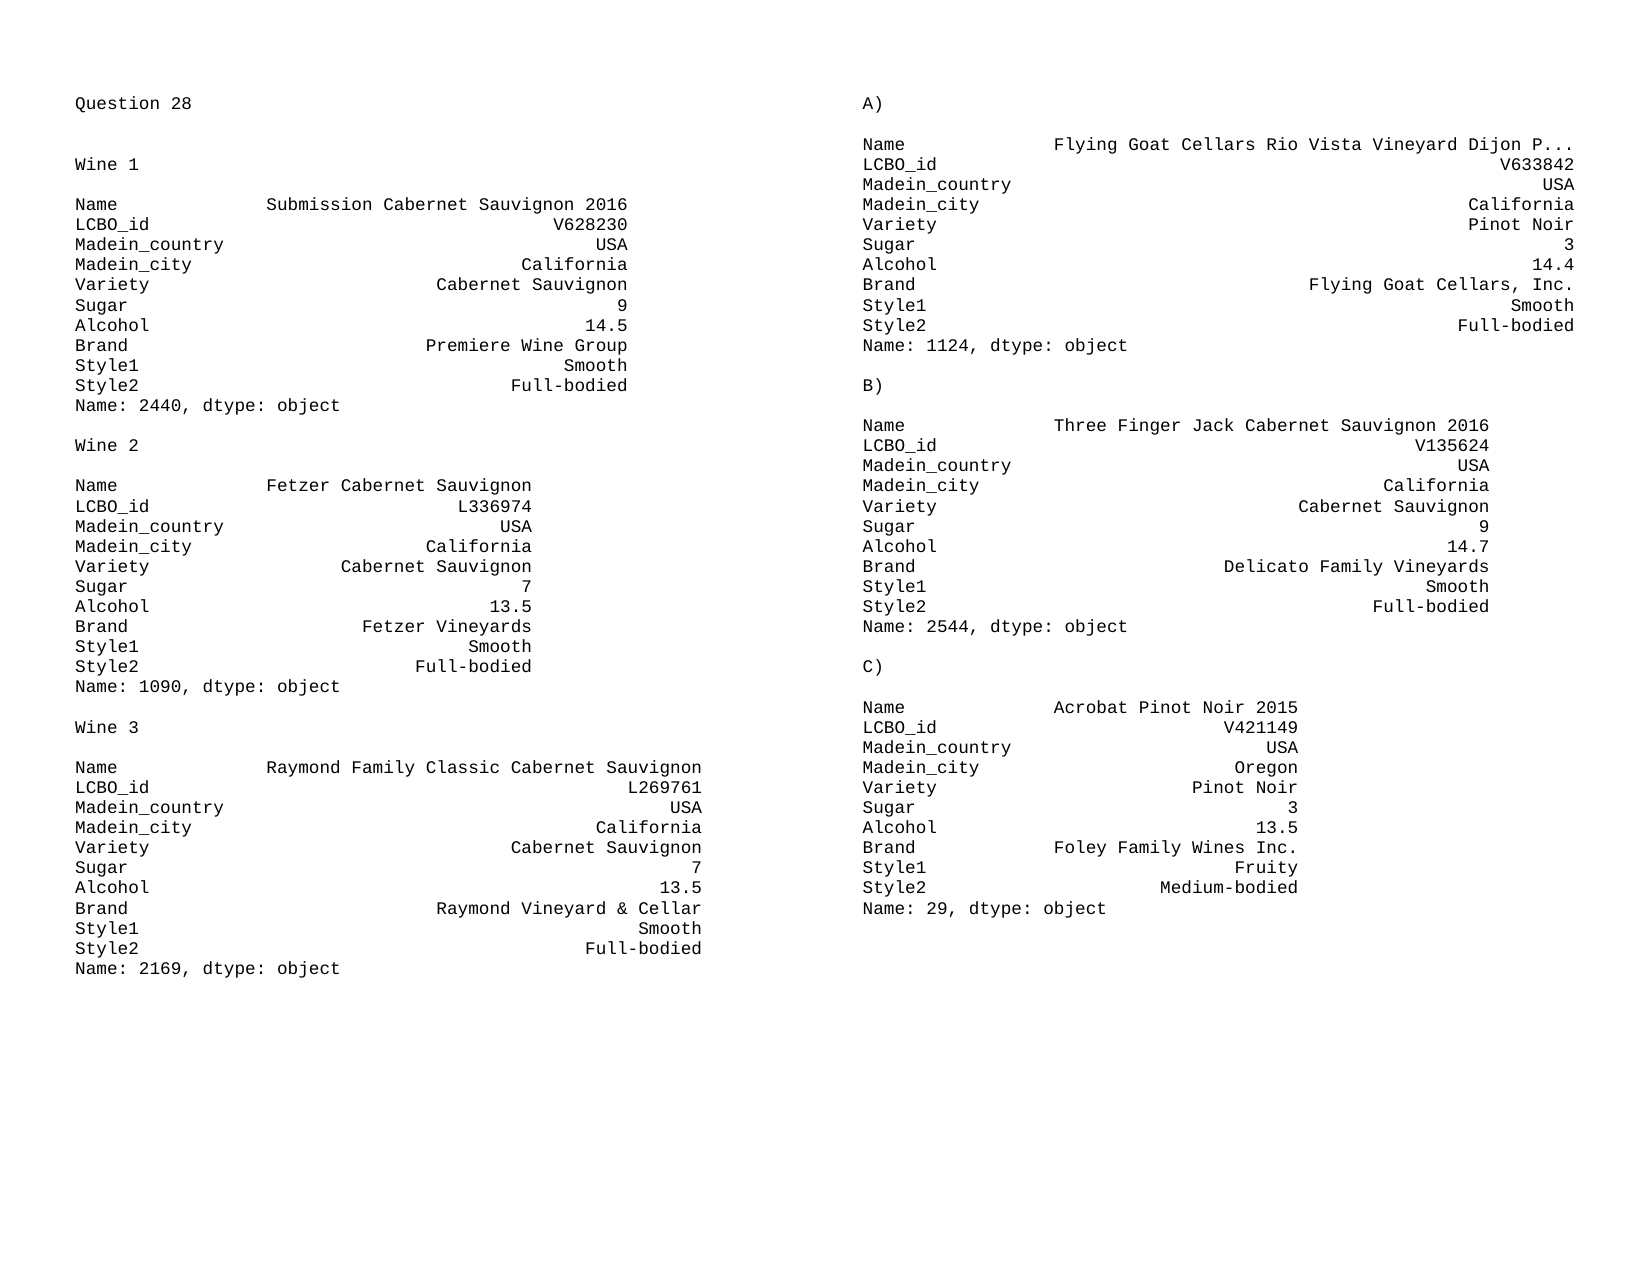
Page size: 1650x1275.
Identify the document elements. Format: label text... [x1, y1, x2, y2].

text Name: 2544, dtype: object [862, 618, 1575, 638]
text Wine 2 [75, 437, 787, 457]
text Name: 2440, dtype: object [75, 397, 787, 417]
text Variety Pinot Noir [862, 216, 1575, 236]
text Style2 Full-bodied [75, 377, 787, 397]
text Sugar 7 [75, 578, 787, 598]
text Brand Flying Goat Cellars, Inc. [862, 276, 1575, 296]
text Name Raymond Family Classic Cabernet Sauvignon [75, 758, 787, 779]
text Alcohol 13.5 [75, 598, 787, 618]
text Style2 Full-bodied [75, 939, 787, 959]
text Style1 Smooth [862, 578, 1575, 598]
text Style2 Full-bodied [862, 316, 1575, 336]
text LCBO_id L269761 [75, 779, 787, 799]
text Madein_country USA [862, 738, 1575, 758]
text Style2 Medium-bodied [862, 879, 1575, 899]
text C) [862, 658, 1575, 678]
text Madein_city California [75, 537, 787, 557]
text B) [862, 377, 1575, 397]
text Madein_city California [75, 256, 787, 276]
text Name Acrobat Pinot Noir 2015 [862, 698, 1575, 718]
text Style1 Fruity [862, 859, 1575, 879]
text Name: 29, dtype: object [862, 899, 1575, 919]
text Name Submission Cabernet Sauvignon 2016 [75, 196, 787, 216]
text Madein_country USA [862, 457, 1575, 477]
text Alcohol 14.5 [75, 316, 787, 336]
text Sugar 3 [862, 236, 1575, 256]
text Brand Raymond Vineyard & Cellar [75, 899, 787, 919]
text Variety Cabernet Sauvignon [75, 839, 787, 859]
text Variety Pinot Noir [862, 779, 1575, 799]
text Style2 Full-bodied [75, 658, 787, 678]
text Alcohol 13.5 [75, 879, 787, 899]
text Name Three Finger Jack Cabernet Sauvignon 2016 [862, 417, 1575, 437]
text Madein_city California [75, 819, 787, 839]
text Madein_country USA [75, 236, 787, 256]
text Alcohol 14.4 [862, 256, 1575, 276]
text Name Fetzer Cabernet Sauvignon [75, 477, 787, 497]
text A) [862, 95, 1575, 115]
text Madein_city California [862, 477, 1575, 497]
text Sugar 3 [862, 799, 1575, 819]
text Wine 3 [75, 718, 787, 738]
text Brand Premiere Wine Group [75, 336, 787, 356]
text Style1 Smooth [75, 919, 787, 939]
text Alcohol 14.7 [862, 537, 1575, 557]
text Alcohol 13.5 [862, 819, 1575, 839]
text Brand Delicato Family Vineyards [862, 557, 1575, 578]
text Name: 1124, dtype: object [862, 336, 1575, 356]
text Sugar 9 [862, 517, 1575, 537]
text Style1 Smooth [75, 356, 787, 377]
text Question 28 [75, 95, 787, 115]
text LCBO_id V135624 [862, 437, 1575, 457]
text Sugar 7 [75, 859, 787, 879]
text Sugar 9 [75, 296, 787, 316]
text Wine 1 [75, 155, 787, 176]
text Name Flying Goat Cellars Rio Vista Vineyard Dijon P... [862, 135, 1575, 155]
text Name: 2169, dtype: object [75, 959, 787, 980]
text LCBO_id L336974 [75, 497, 787, 517]
text Madein_country USA [75, 799, 787, 819]
text Madein_country USA [862, 176, 1575, 196]
text Name: 1090, dtype: object [75, 678, 787, 698]
text Style1 Smooth [75, 638, 787, 658]
text Madein_city California [862, 196, 1575, 216]
text Style2 Full-bodied [862, 598, 1575, 618]
text Brand Fetzer Vineyards [75, 618, 787, 638]
text LCBO_id V633842 [862, 155, 1575, 176]
text Madein_city Oregon [862, 758, 1575, 779]
text Variety Cabernet Sauvignon [862, 497, 1575, 517]
text Variety Cabernet Sauvignon [75, 276, 787, 296]
text LCBO_id V628230 [75, 216, 787, 236]
text Madein_country USA [75, 517, 787, 537]
text LCBO_id V421149 [862, 718, 1575, 738]
text Style1 Smooth [862, 296, 1575, 316]
text Variety Cabernet Sauvignon [75, 557, 787, 578]
text Brand Foley Family Wines Inc. [862, 839, 1575, 859]
